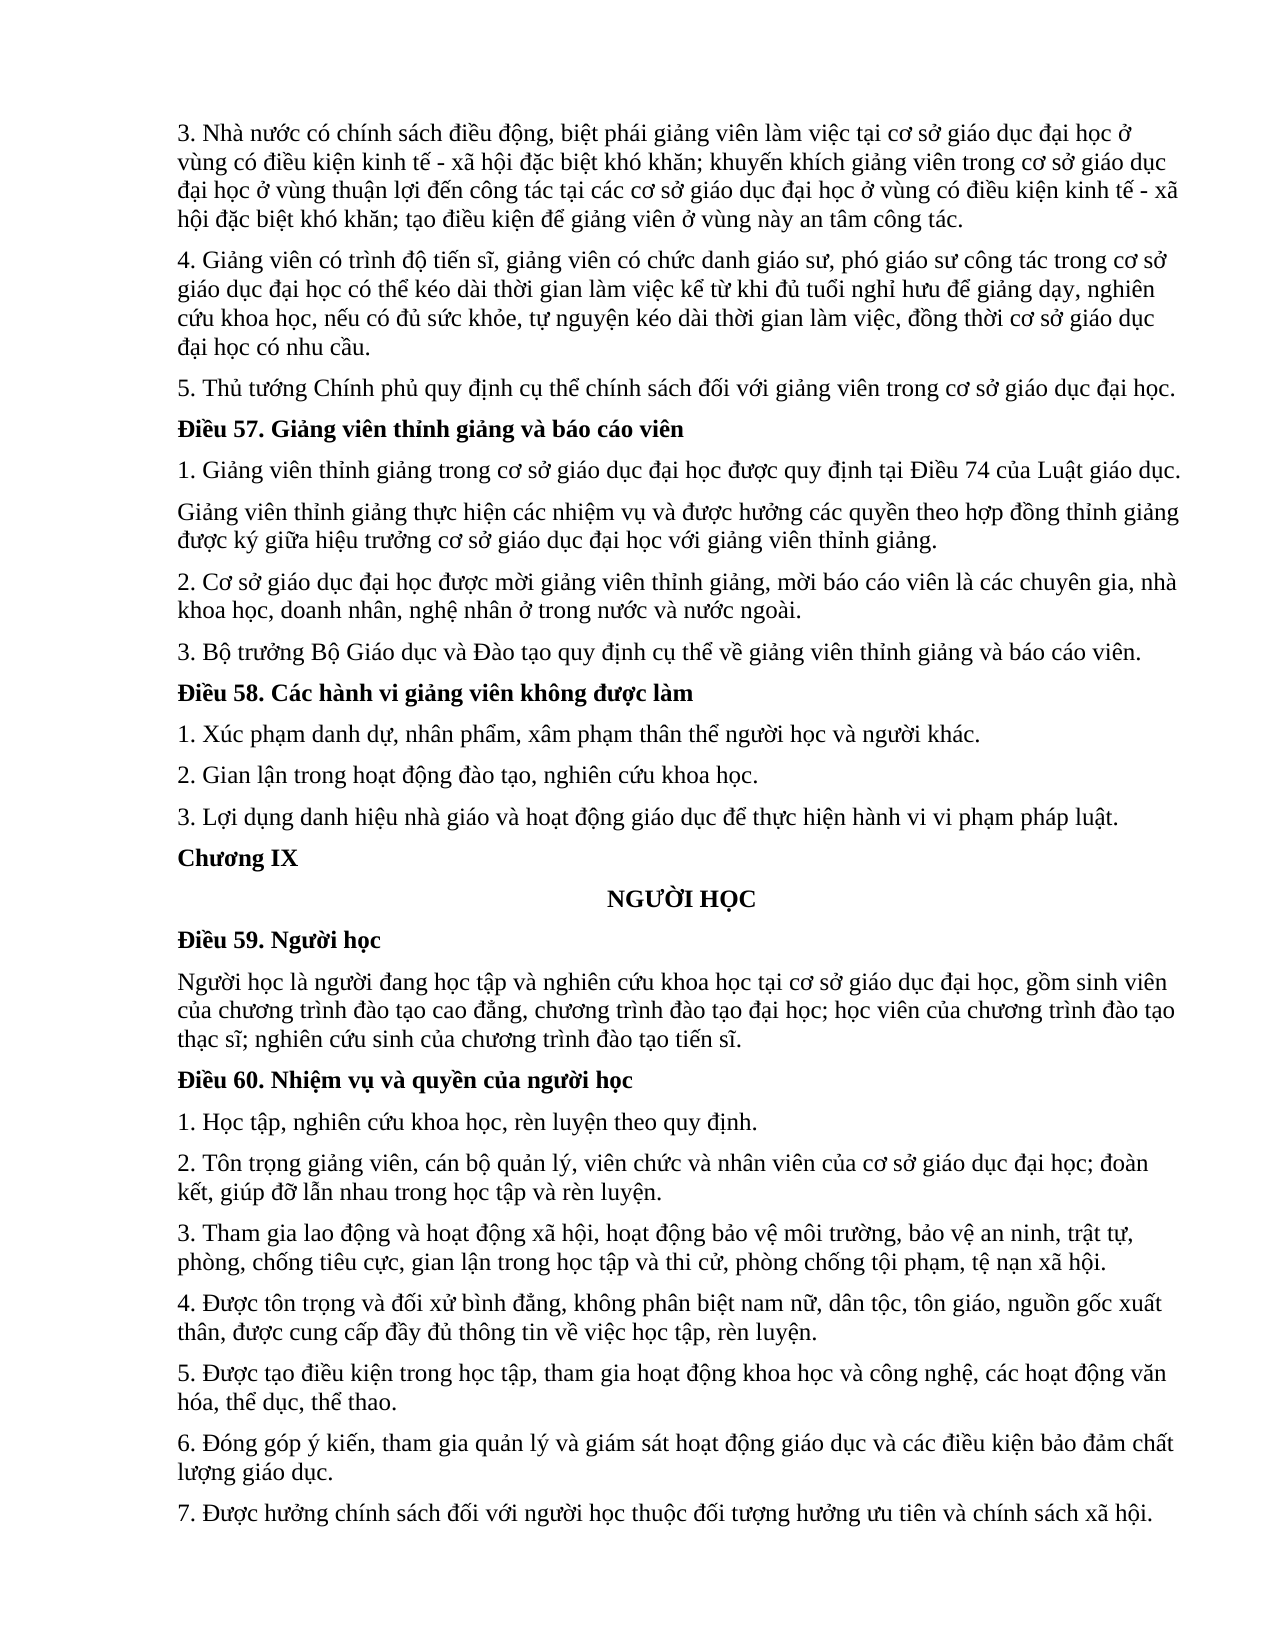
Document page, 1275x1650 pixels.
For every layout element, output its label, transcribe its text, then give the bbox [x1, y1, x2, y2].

text 3. Nhà nước có chính sách điều động, biệt phái giảng viên làm việc tại cơ sở giáo dục đại học ở vùng có điều kiện kinh tế - xã hội đặc biệt khó khăn; khuyến khích giảng viên trong cơ sở giáo dục đại học ở vùng thuận lợi đến công tác tại các cơ sở giáo dục đại học ở vùng có điều kiện kinh tế - xã hội đặc biệt khó khăn; tạo điều kiện để giảng viên ở vùng này an tâm công tác. [177, 118, 1186, 233]
text Điều 58. Các hành vi giảng viên không được làm [177, 678, 1186, 707]
text 3. Lợi dụng danh hiệu nhà giáo và hoạt động giáo dục để thực hiện hành vi vi phạm pháp luật. [177, 802, 1186, 831]
text Điều 57. Giảng viên thỉnh giảng và báo cáo viên [177, 414, 1186, 443]
text Người học là người đang học tập và nghiên cứu khoa học tại cơ sở giáo dục đại học, gồm sinh viên của chương trình đào tạo cao đẳng, chương trình đào tạo đại học; học viên của chương trình đào tạo thạc sĩ; nghiên cứu sinh của chương trình đào tạo tiến sĩ. [177, 967, 1186, 1053]
text Điều 60. Nhiệm vụ và quyền của người học [177, 1066, 1186, 1094]
text 3. Bộ trưởng Bộ Giáo dục và Đào tạo quy định cụ thể về giảng viên thỉnh giảng và báo cáo viên. [177, 637, 1186, 666]
text 5. Thủ tướng Chính phủ quy định cụ thể chính sách đối với giảng viên trong cơ sở giáo dục đại học. [177, 373, 1186, 402]
text 3. Tham gia lao động và hoạt động xã hội, hoạt động bảo vệ môi trường, bảo vệ an ninh, trật tự, phòng, chống tiêu cực, gian lận trong học tập và thi cử, phòng chống tội phạm, tệ nạn xã hội. [177, 1218, 1186, 1276]
text 1. Giảng viên thỉnh giảng trong cơ sở giáo dục đại học được quy định tại Điều 74 của Luật giáo dục. [177, 456, 1186, 484]
text Điều 59. Người học [177, 926, 1186, 954]
text Giảng viên thỉnh giảng thực hiện các nhiệm vụ và được hưởng các quyền theo hợp đồng thỉnh giảng được ký giữa hiệu trưởng cơ sở giáo dục đại học với giảng viên thỉnh giảng. [177, 497, 1186, 554]
text 2. Tôn trọng giảng viên, cán bộ quản lý, viên chức và nhân viên của cơ sở giáo dục đại học; đoàn kết, giúp đỡ lẫn nhau trong học tập và rèn luyện. [177, 1148, 1186, 1206]
text 2. Gian lận trong hoạt động đào tạo, nghiên cứu khoa học. [177, 761, 1186, 789]
text 6. Đóng góp ý kiến, tham gia quản lý và giám sát hoạt động giáo dục và các điều kiện bảo đảm chất lượng giáo dục. [177, 1428, 1186, 1486]
text 7. Được hưởng chính sách đối với người học thuộc đối tượng hưởng ưu tiên và chính sách xã hội. [177, 1498, 1186, 1527]
text 4. Được tôn trọng và đối xử bình đẳng, không phân biệt nam nữ, dân tộc, tôn giáo, nguồn gốc xuất thân, được cung cấp đầy đủ thông tin về việc học tập, rèn luyện. [177, 1288, 1186, 1346]
text Chương IX [177, 843, 1186, 872]
text 5. Được tạo điều kiện trong học tập, tham gia hoạt động khoa học và công nghệ, các hoạt động văn hóa, thể dục, thể thao. [177, 1358, 1186, 1416]
text 1. Xúc phạm danh dự, nhân phẩm, xâm phạm thân thể người học và người khác. [177, 719, 1186, 748]
text 1. Học tập, nghiên cứu khoa học, rèn luyện theo quy định. [177, 1107, 1186, 1136]
text 4. Giảng viên có trình độ tiến sĩ, giảng viên có chức danh giáo sư, phó giáo sư công tác trong cơ sở giáo dục đại học có thể kéo dài thời gian làm việc kể từ khi đủ tuổi nghỉ hưu để giảng dạy, nghiên cứu khoa học, nếu có đủ sức khỏe, tự nguyện kéo dài thời gian làm việc, đồng thời cơ sở giáo dục đại học có nhu cầu. [177, 246, 1186, 361]
text 2. Cơ sở giáo dục đại học được mời giảng viên thỉnh giảng, mời báo cáo viên là các chuyên gia, nhà khoa học, doanh nhân, nghệ nhân ở trong nước và nước ngoài. [177, 567, 1186, 624]
text NGƯỜI HỌC [177, 884, 1186, 913]
